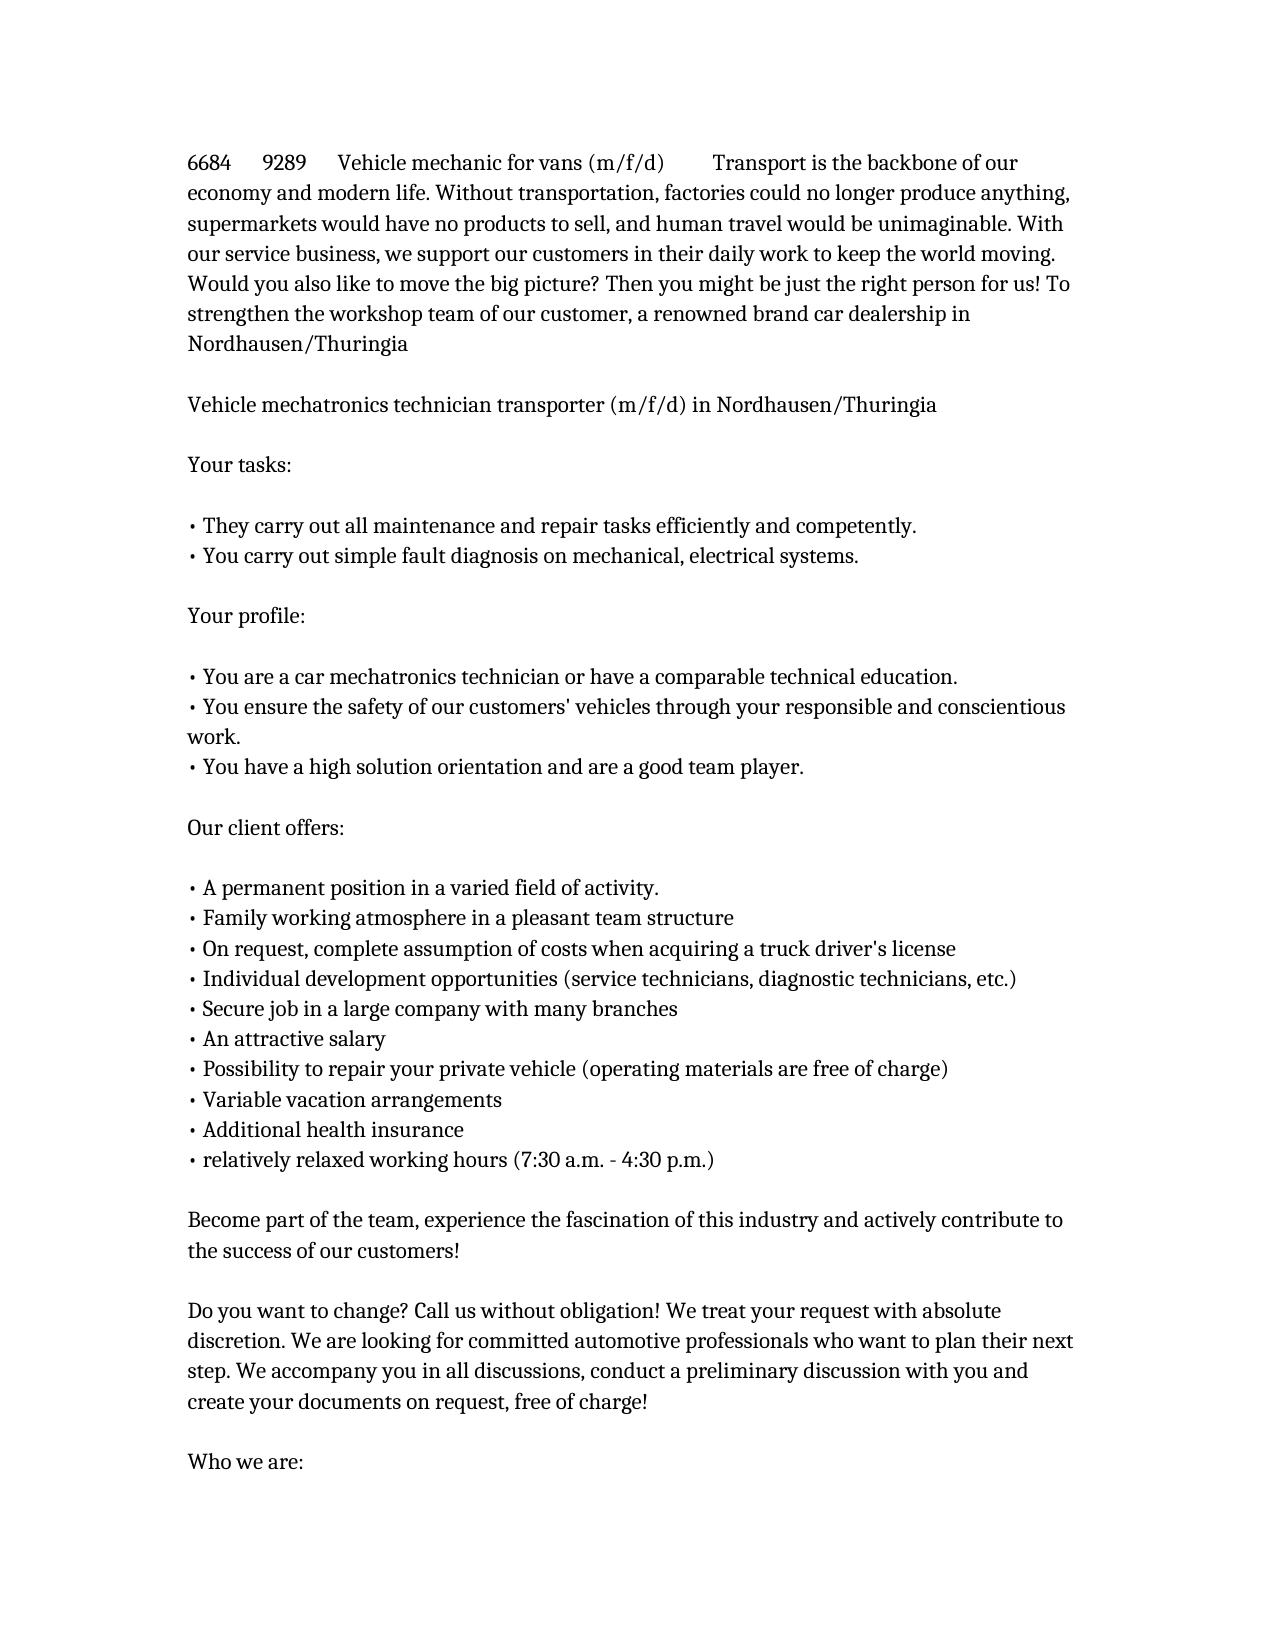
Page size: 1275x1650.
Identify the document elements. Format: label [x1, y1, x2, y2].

text [187, 150, 1087, 1475]
